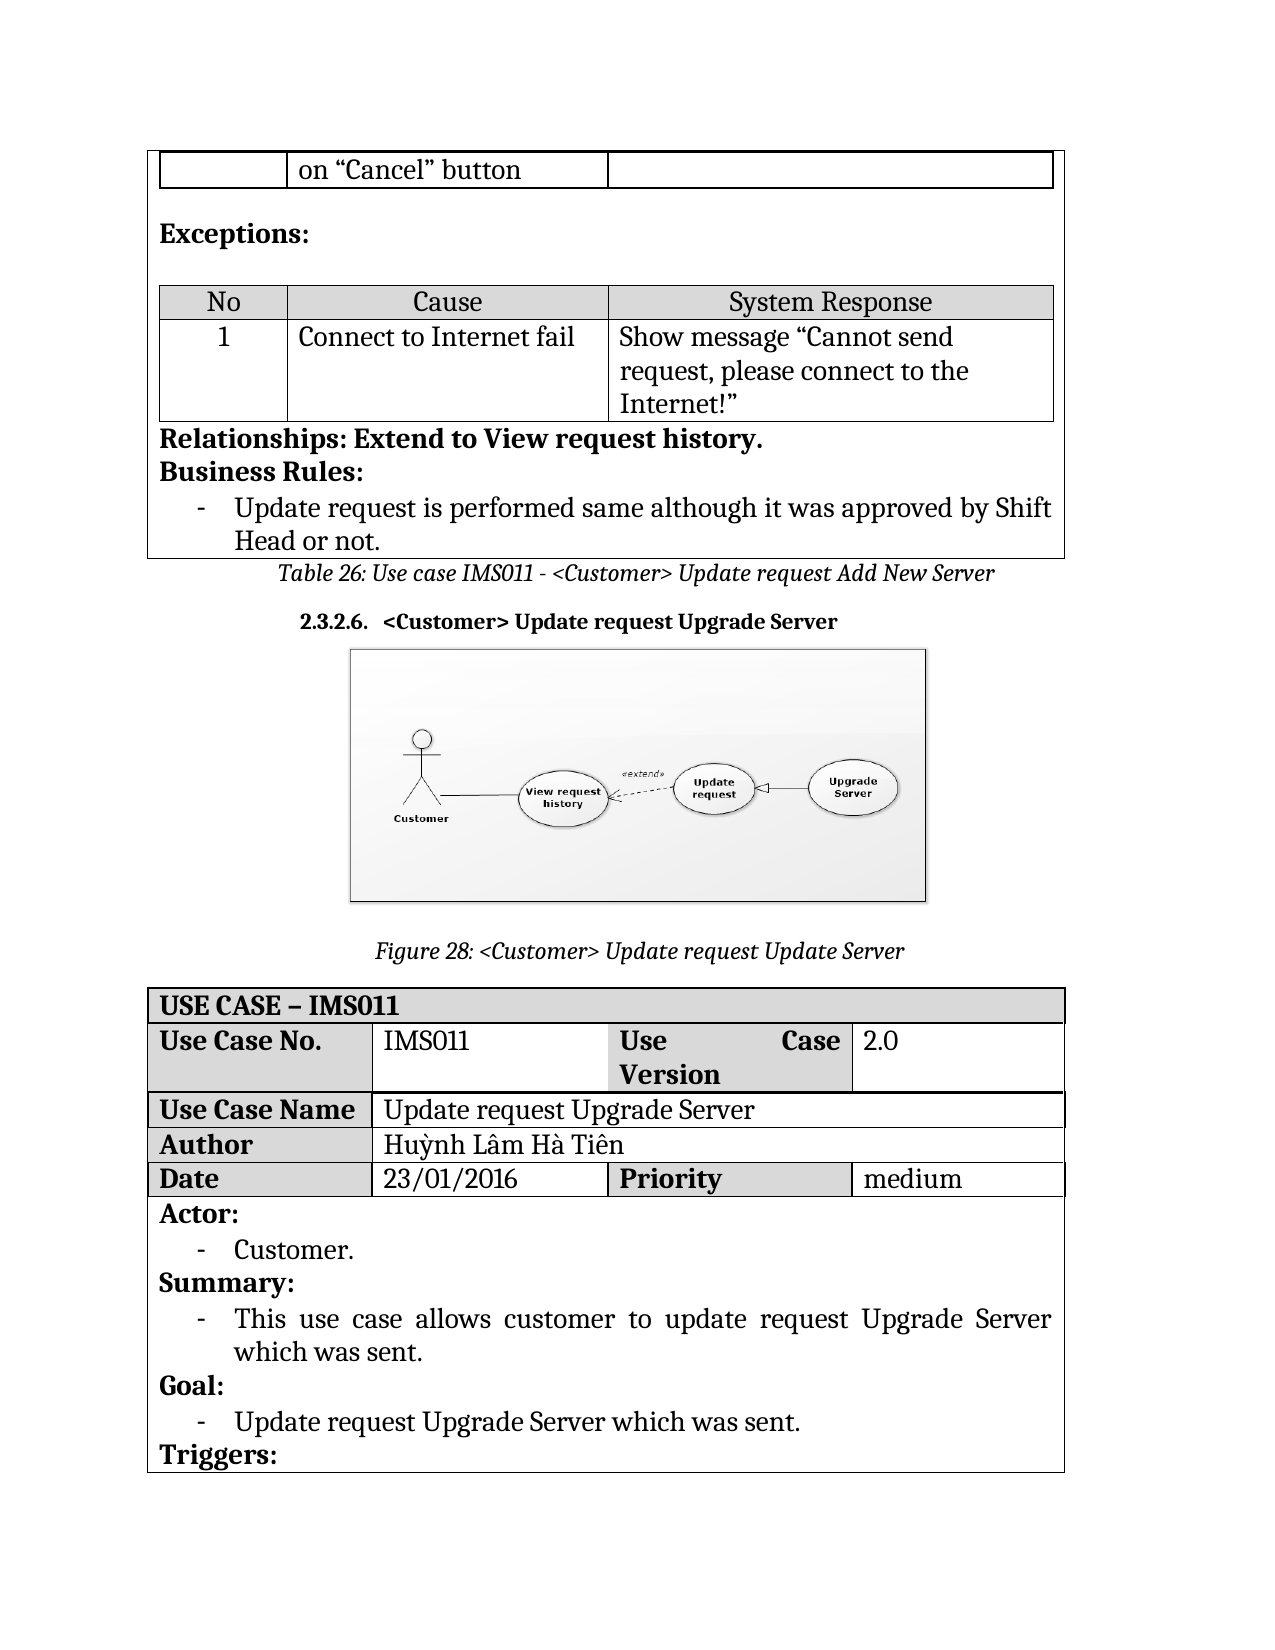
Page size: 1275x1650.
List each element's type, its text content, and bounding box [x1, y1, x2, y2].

table_cell Update request Upgrade Server [373, 1091, 1064, 1127]
subtitle <Customer> Update request Upgrade Server [300, 609, 1125, 635]
table_cell medium [853, 1162, 1064, 1196]
table_cell Date [149, 1163, 371, 1196]
table_cell 2.0 [853, 1022, 1064, 1091]
table_cell IMS011 [373, 1024, 608, 1091]
table_cell Use Case No. [148, 1024, 372, 1091]
table_cell Author [148, 1128, 372, 1162]
table_header USE CASE – IMS011 [149, 989, 1064, 1022]
table_cell Use Case Name [149, 1093, 371, 1127]
table_cell Priority [609, 1163, 851, 1196]
table_cell Use Case Version [608, 1024, 852, 1091]
table_cell 23/01/2016 [373, 1163, 607, 1196]
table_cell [148, 151, 1064, 558]
table_cell Huỳnh Lâm Hà Tiên [373, 1127, 1064, 1162]
picture [339, 638, 936, 912]
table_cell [148, 1196, 1064, 1472]
